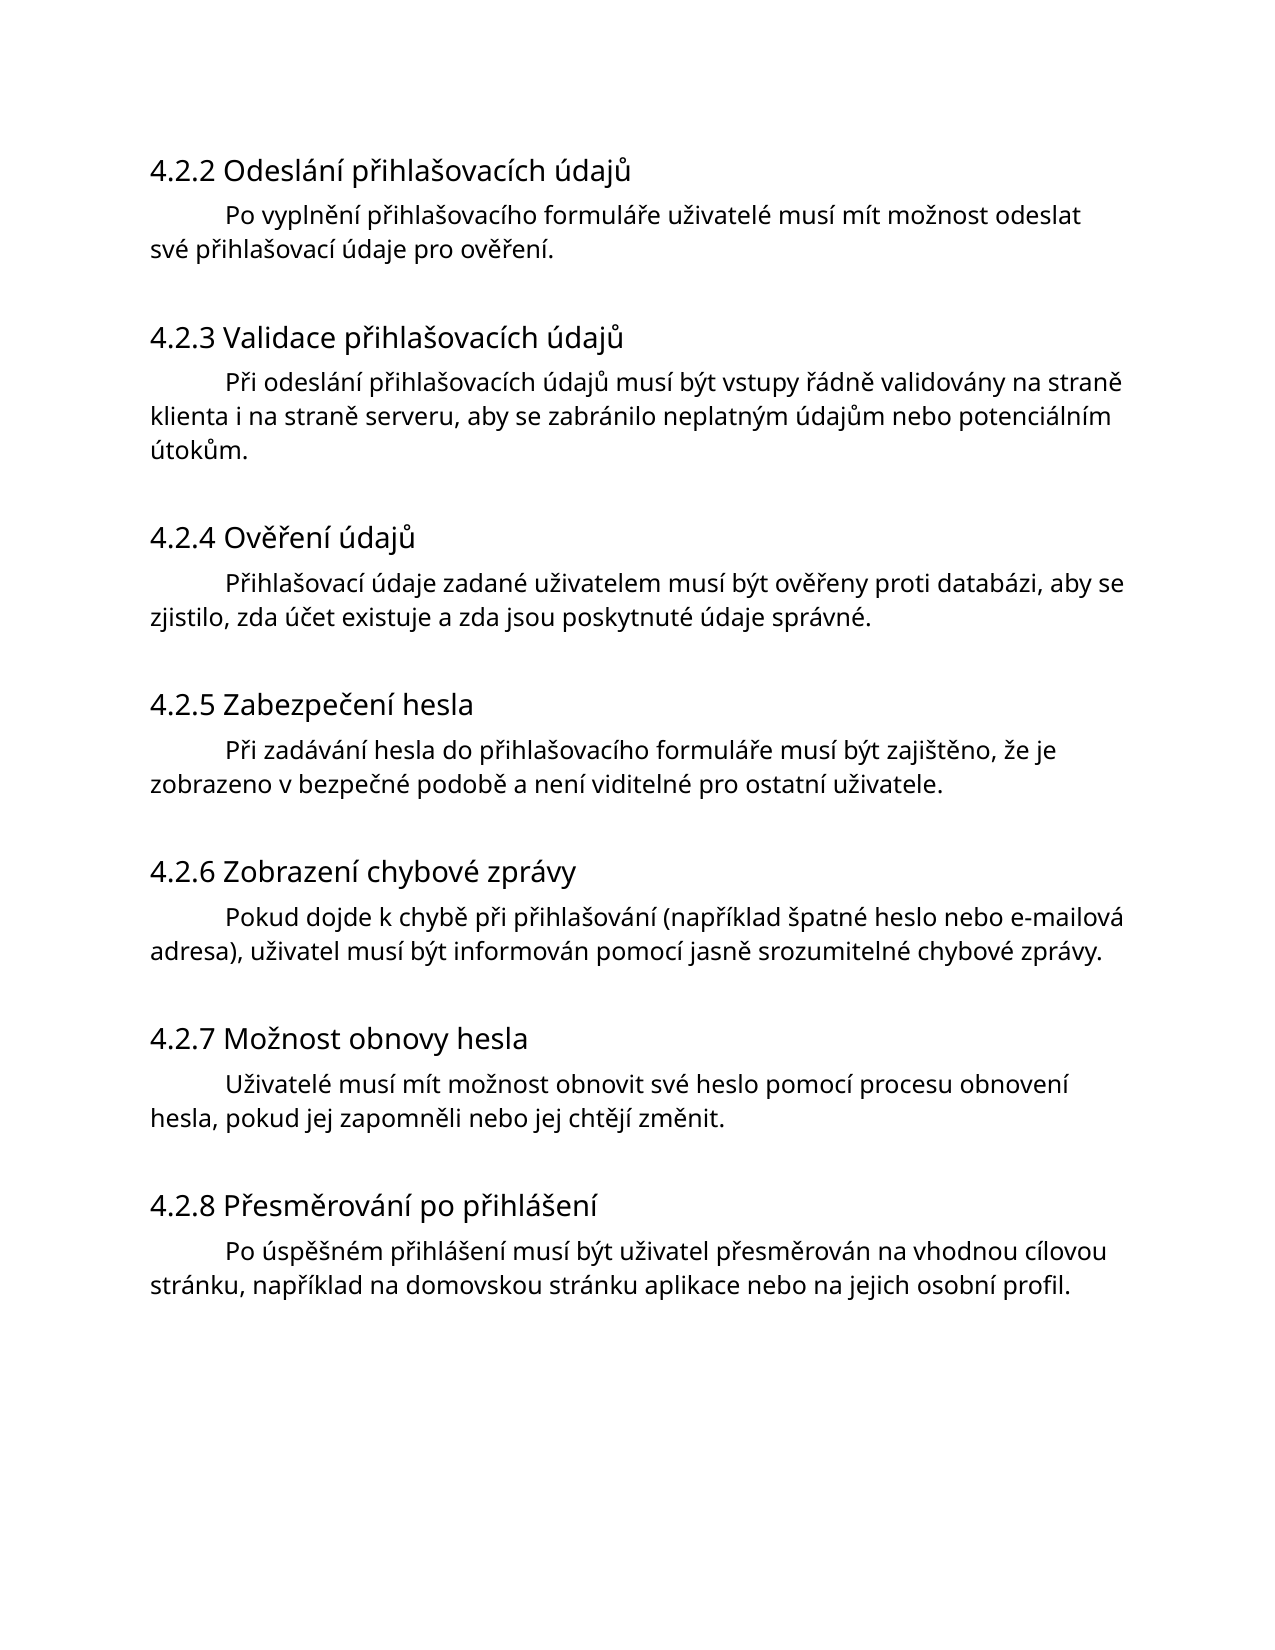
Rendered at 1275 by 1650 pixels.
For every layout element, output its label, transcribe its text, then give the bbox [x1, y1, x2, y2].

subtitle 4.2.4 Ověření údajů [150, 518, 1125, 557]
subtitle 4.2.5 Zabezpečení hesla [150, 685, 1125, 724]
subtitle 4.2.8 Přesměrování po přihlášení [150, 1185, 1125, 1225]
text Při odeslání přihlašovacích údajů musí být vstupy řádně validovány na straně klienta i na straně serveru, aby se zabránilo neplatným údajům nebo potenciálním útokům. [150, 365, 1125, 467]
text Po úspěšném přihlášení musí být uživatel přesměrován na vhodnou cílovou stránku, například na domovskou stránku aplikace nebo na jejich osobní profil. [150, 1233, 1125, 1301]
subtitle 4.2.3 Validace přihlašovacích údajů [150, 317, 1125, 357]
subtitle 4.2.7 Možnost obnovy hesla [150, 1018, 1125, 1058]
text Při zadávání hesla do přihlašovacího formuláře musí být zajištěno, že je zobrazeno v bezpečné podobě a není viditelné pro ostatní uživatele. [150, 733, 1125, 801]
text Pokud dojde k chybě při přihlašování (například špatné heslo nebo e-mailová adresa), uživatel musí být informován pomocí jasně srozumitelné chybové zprávy. [150, 899, 1125, 968]
subtitle 4.2.6 Zobrazení chybové zprávy [150, 852, 1125, 891]
text Uživatelé musí mít možnost obnovit své heslo pomocí procesu obnovení hesla, pokud jej zapomněli nebo jej chtějí změnit. [150, 1066, 1125, 1134]
subtitle 4.2.2 Odeslání přihlašovacích údajů [150, 150, 1125, 190]
text Po vyplnění přihlašovacího formuláře uživatelé musí mít možnost odeslat své přihlašovací údaje pro ověření. [150, 198, 1125, 266]
text Přihlašovací údaje zadané uživatelem musí být ověřeny proti databázi, aby se zjistilo, zda účet existuje a zda jsou poskytnuté údaje správné. [150, 566, 1125, 634]
